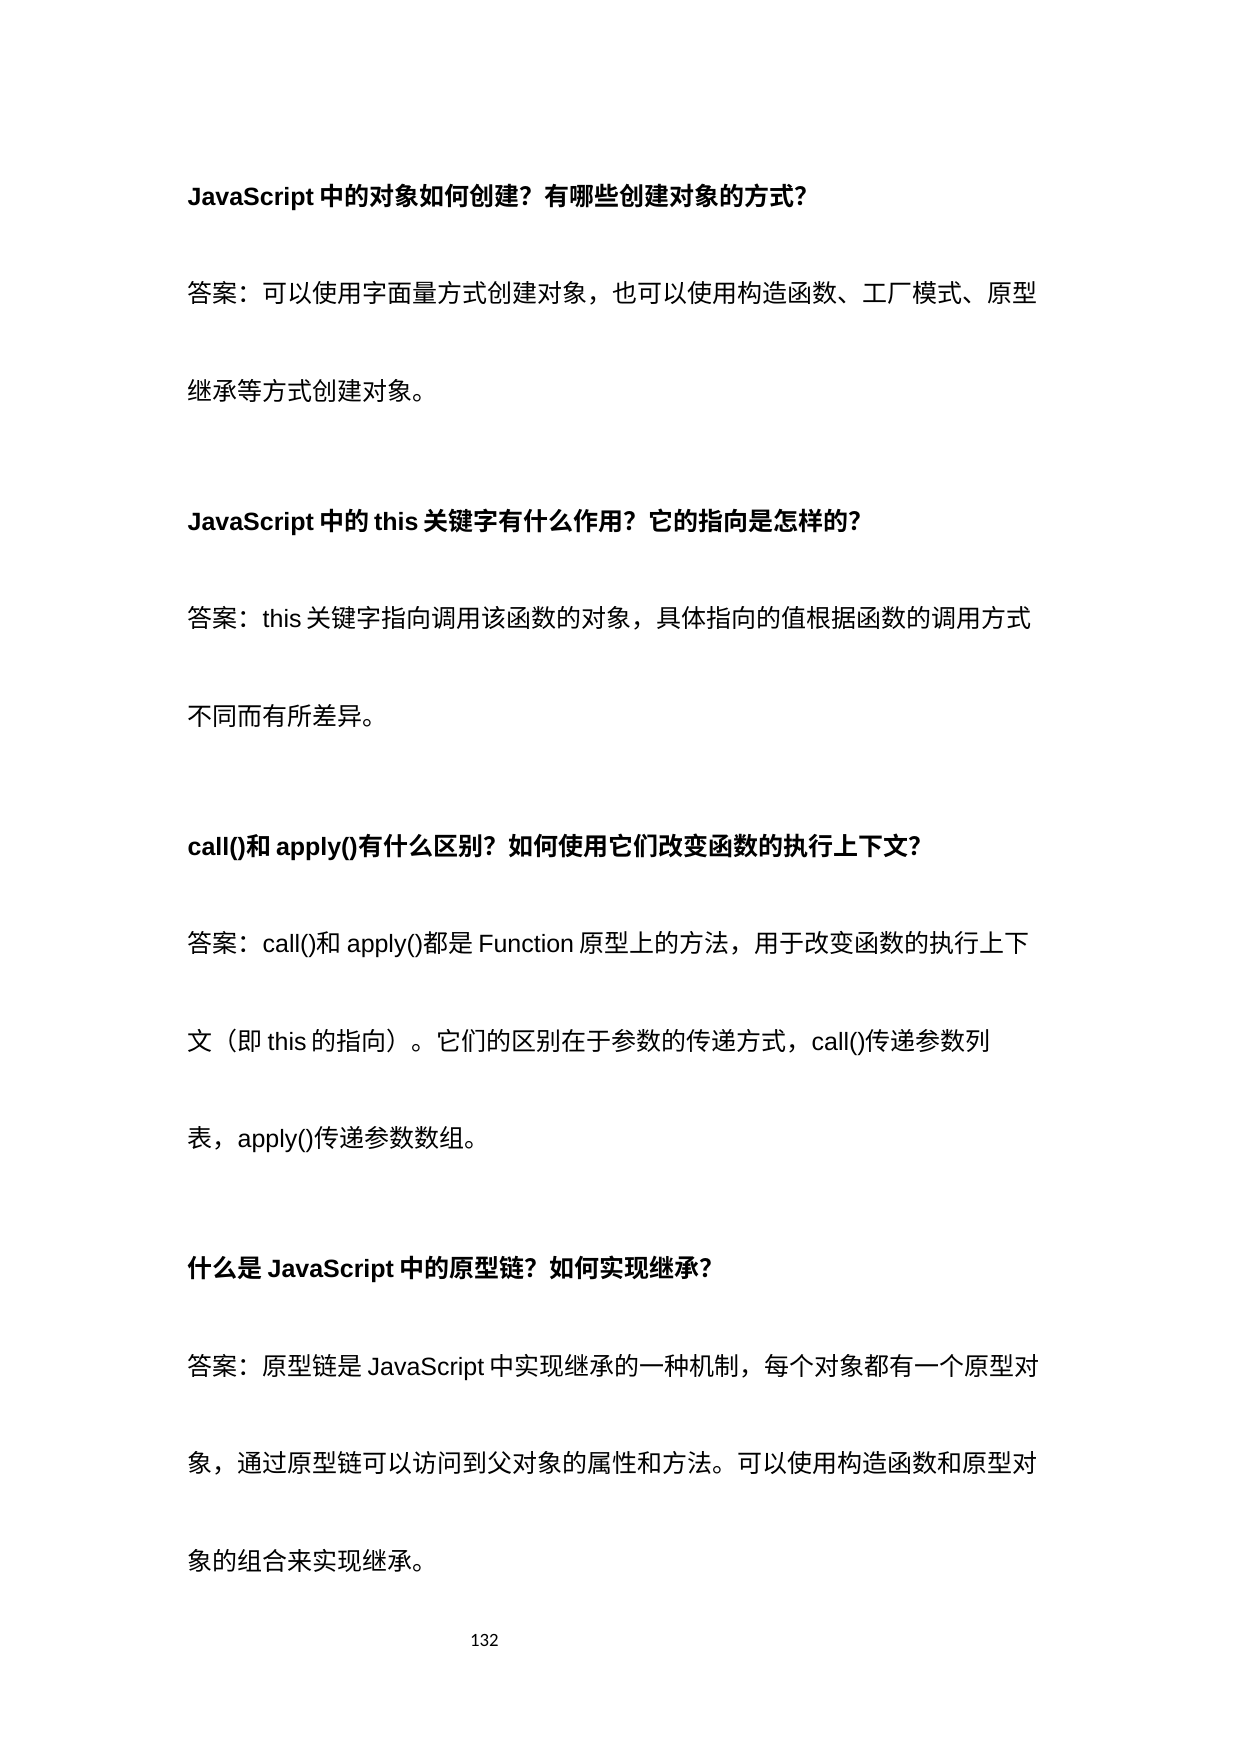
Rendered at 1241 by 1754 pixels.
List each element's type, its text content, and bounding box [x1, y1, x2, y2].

text JavaScript中的对象如何创建？有哪些创建对象的方式？ 答案：可以使用字面量方式创建对象，也可以使用构造函数、工厂模式、原型继承等方式创建对象。 [187, 162, 1053, 422]
text JavaScript中的this关键字有什么作用？它的指向是怎样的？ 答案：this关键字指向调用该函数的对象，具体指向的值根据函数的调用方式不同而有所差异。 [187, 487, 1053, 747]
text 什么是JavaScript中的原型链？如何实现继承？ 答案：原型链是JavaScript中实现继承的一种机制，每个对象都有一个原型对象，通过原型链可以访问到父对象的属性和方法。可以使用构造函数和原型对象的组合来实现继承。 [187, 1234, 1053, 1592]
text call()和apply()有什么区别？如何使用它们改变函数的执行上下文？ 答案：call()和apply()都是Function原型上的方法，用于改变函数的执行上下文（即this的指向）。它们的区别在于参数的传递方式，call()传递参数列表，apply()传递参数数组。 [187, 812, 1053, 1169]
